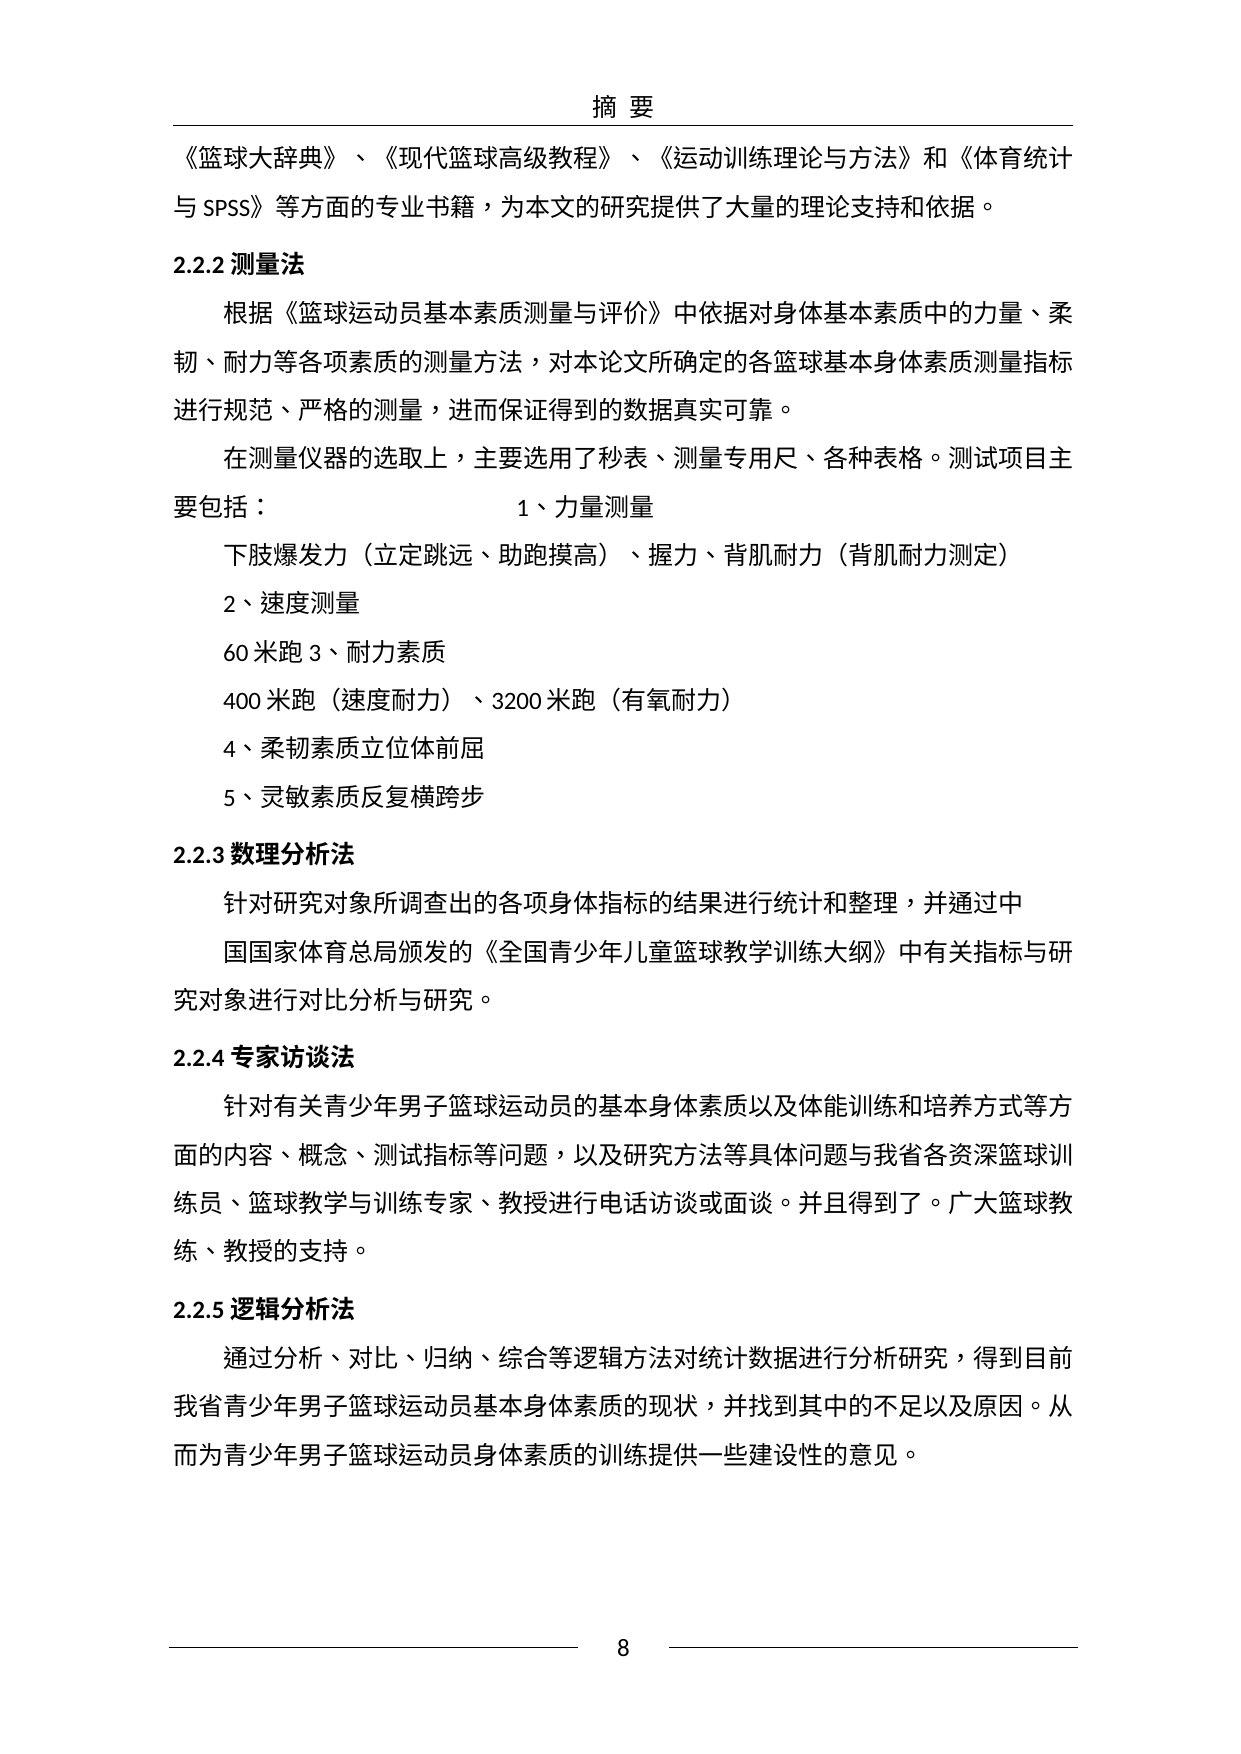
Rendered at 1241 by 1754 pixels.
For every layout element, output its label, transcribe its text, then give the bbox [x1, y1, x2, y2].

subtitle 2.2.5 逻辑分析法 [173, 1291, 1073, 1325]
text 400米跑（速度耐力）、3200米跑（有氧耐力） [173, 667, 1073, 716]
text 下肢爆发力（立定跳远、助跑摸高）、握力、背肌耐力（背肌耐力测定） [173, 522, 1073, 571]
subtitle 2.2.3 数理分析法 [173, 836, 1073, 871]
text 60米跑3、耐力素质 [173, 619, 1073, 667]
text 在测量仪器的选取上，主要选用了秒表、测量专用尺、各种表格。测试项目主要包括： 1、力量测量 [173, 426, 1073, 522]
subtitle 2.2.4 专家访谈法 [173, 1040, 1073, 1074]
subtitle 2.2.2 测量法 [173, 247, 1073, 281]
text 2、速度测量 [173, 571, 1073, 619]
text 针对有关青少年男子篮球运动员的基本身体素质以及体能训练和培养方式等方面的内容、概念、测试指标等问题，以及研究方法等具体问题与我省各资深篮球训练员、篮球教学与训练专家、教授进行电话访谈或面谈。并且得到了。广大篮球教练、教授的支持。 [173, 1074, 1073, 1267]
text 4、柔韧素质立位体前屈 [173, 716, 1073, 764]
text 针对研究对象所调查出的各项身体指标的结果进行统计和整理，并通过中 [173, 871, 1073, 919]
text 根据《篮球运动员基本素质测量与评价》中依据对身体基本素质中的力量、柔韧、耐力等各项素质的测量方法，对本论文所确定的各篮球基本身体素质测量指标进行规范、严格的测量，进而保证得到的数据真实可靠。 [173, 281, 1073, 426]
text 国国家体育总局颁发的《全国青少年儿童篮球教学训练大纲》中有关指标与研究对象进行对比分析与研究。 [173, 919, 1073, 1016]
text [173, 126, 1073, 222]
text 5、灵敏素质反复横跨步 [173, 764, 1073, 812]
text 通过分析、对比、归纳、综合等逻辑方法对统计数据进行分析研究，得到目前我省青少年男子篮球运动员基本身体素质的现状，并找到其中的不足以及原因。从而为青少年男子篮球运动员身体素质的训练提供一些建设性的意见。 [173, 1325, 1073, 1470]
